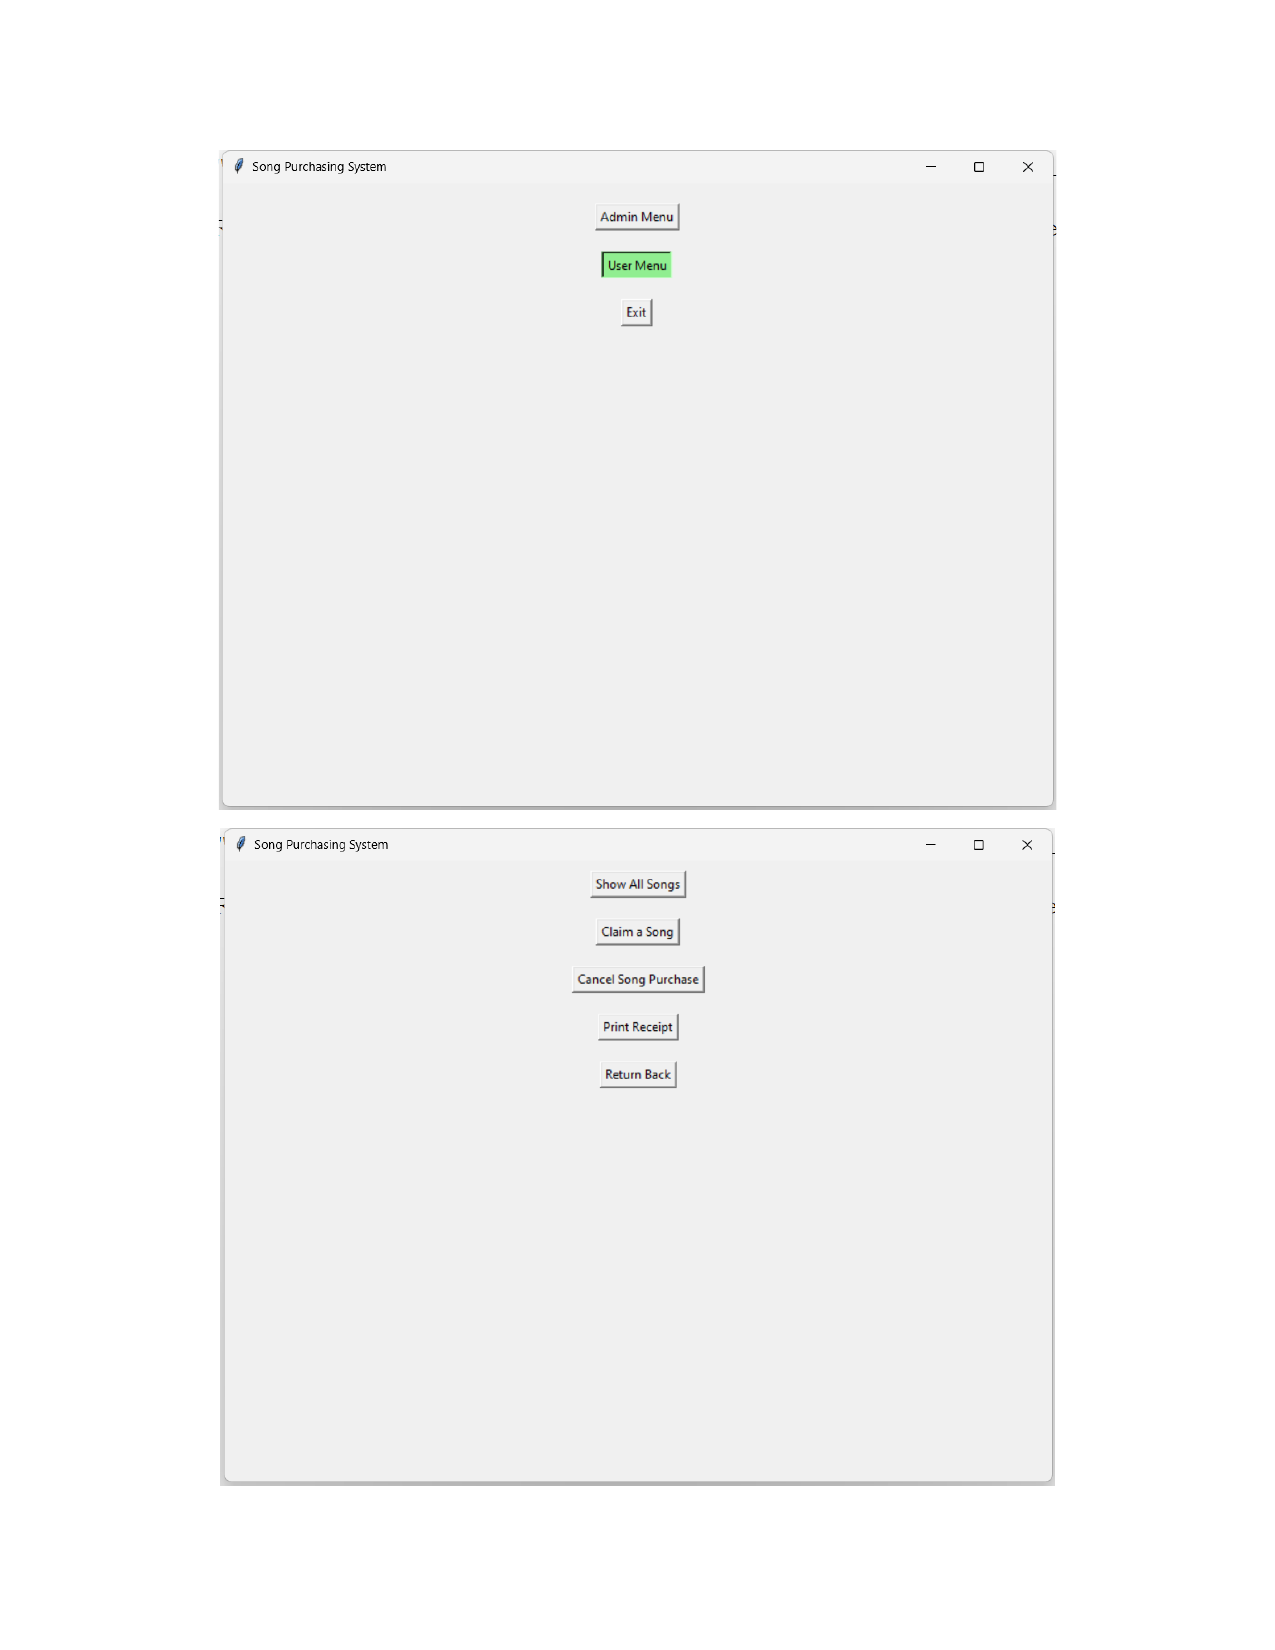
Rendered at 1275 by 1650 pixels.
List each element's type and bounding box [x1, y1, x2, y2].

picture [218, 150, 1057, 810]
picture [220, 828, 1055, 1486]
